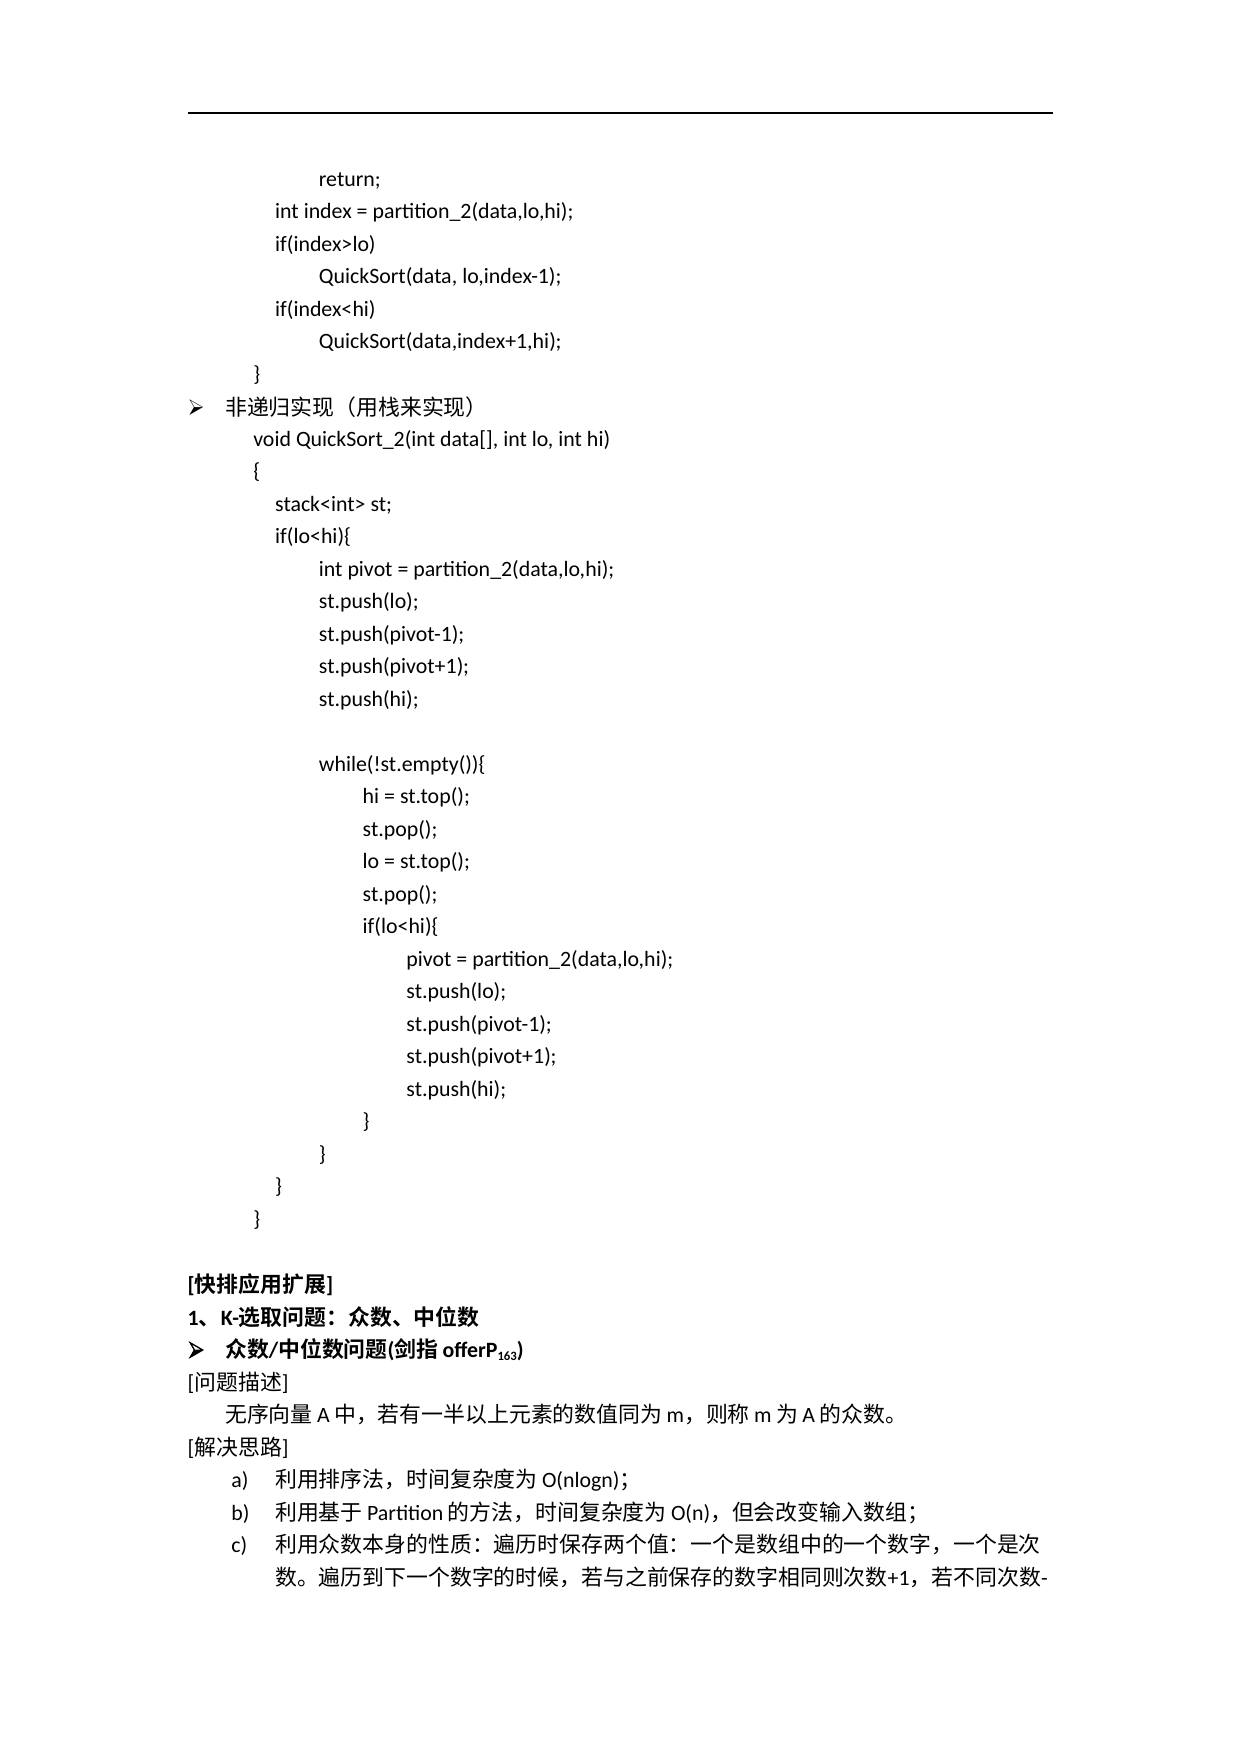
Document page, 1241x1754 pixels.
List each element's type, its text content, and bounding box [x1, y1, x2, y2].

text st.push(pivot+1); [253, 649, 1053, 682]
text st.pop(); [253, 812, 1053, 844]
text st.push(pivot+1); [253, 1039, 1053, 1072]
list 无序向量A中，若有一半以上元素的数值同为m，则称m为A的众数。 [225, 1397, 1053, 1429]
text [解决思路] [187, 1429, 1053, 1462]
text [问题描述] [187, 1364, 1053, 1397]
text if(lo<hi){ [253, 519, 1053, 552]
text } [253, 1104, 1053, 1137]
list 非递归实现（用栈来实现） [187, 389, 1053, 422]
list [231, 1527, 1053, 1592]
text st.pop(); [253, 877, 1053, 909]
text int pivot = partition_2(data,lo,hi); [253, 552, 1053, 584]
text while(!st.empty()){ [253, 747, 1053, 779]
text } [253, 1137, 1053, 1169]
text void QuickSort_2(int data[], int lo, int hi) [253, 422, 1053, 454]
text { [253, 454, 1053, 487]
text 1、K-选取问题：众数、中位数 [187, 1299, 1053, 1332]
text [快排应用扩展] [187, 1267, 1053, 1299]
text st.push(hi); [253, 682, 1053, 714]
text pivot = partition_2(data,lo,hi); [253, 942, 1053, 974]
text QuickSort(data,index+1,hi); [253, 324, 1053, 357]
text } [253, 1169, 1053, 1202]
text st.push(pivot-1); [253, 617, 1053, 649]
text st.push(hi); [253, 1072, 1053, 1104]
text st.push(pivot-1); [253, 1007, 1053, 1039]
text stack<int> st; [253, 487, 1053, 519]
list 利用排序法，时间复杂度为O(nlogn)； [231, 1462, 1053, 1494]
text if(index>lo) [253, 227, 1053, 259]
text if(lo<hi){ [253, 909, 1053, 942]
text int index = partition_2(data,lo,hi); [253, 194, 1053, 227]
list 利用基于Partition的方法，时间复杂度为O(n)，但会改变输入数组； [231, 1494, 1053, 1527]
text if(index<hi) [253, 292, 1053, 324]
text lo = st.top(); [253, 844, 1053, 877]
list 众数/中位数问题(剑指offerP163) [187, 1332, 1053, 1364]
text hi = st.top(); [253, 779, 1053, 812]
text } [253, 1202, 1053, 1234]
text return; [253, 162, 1053, 194]
text QuickSort(data, lo,index-1); [253, 259, 1053, 292]
text } [253, 357, 1053, 389]
text st.push(lo); [253, 974, 1053, 1007]
text st.push(lo); [253, 584, 1053, 617]
